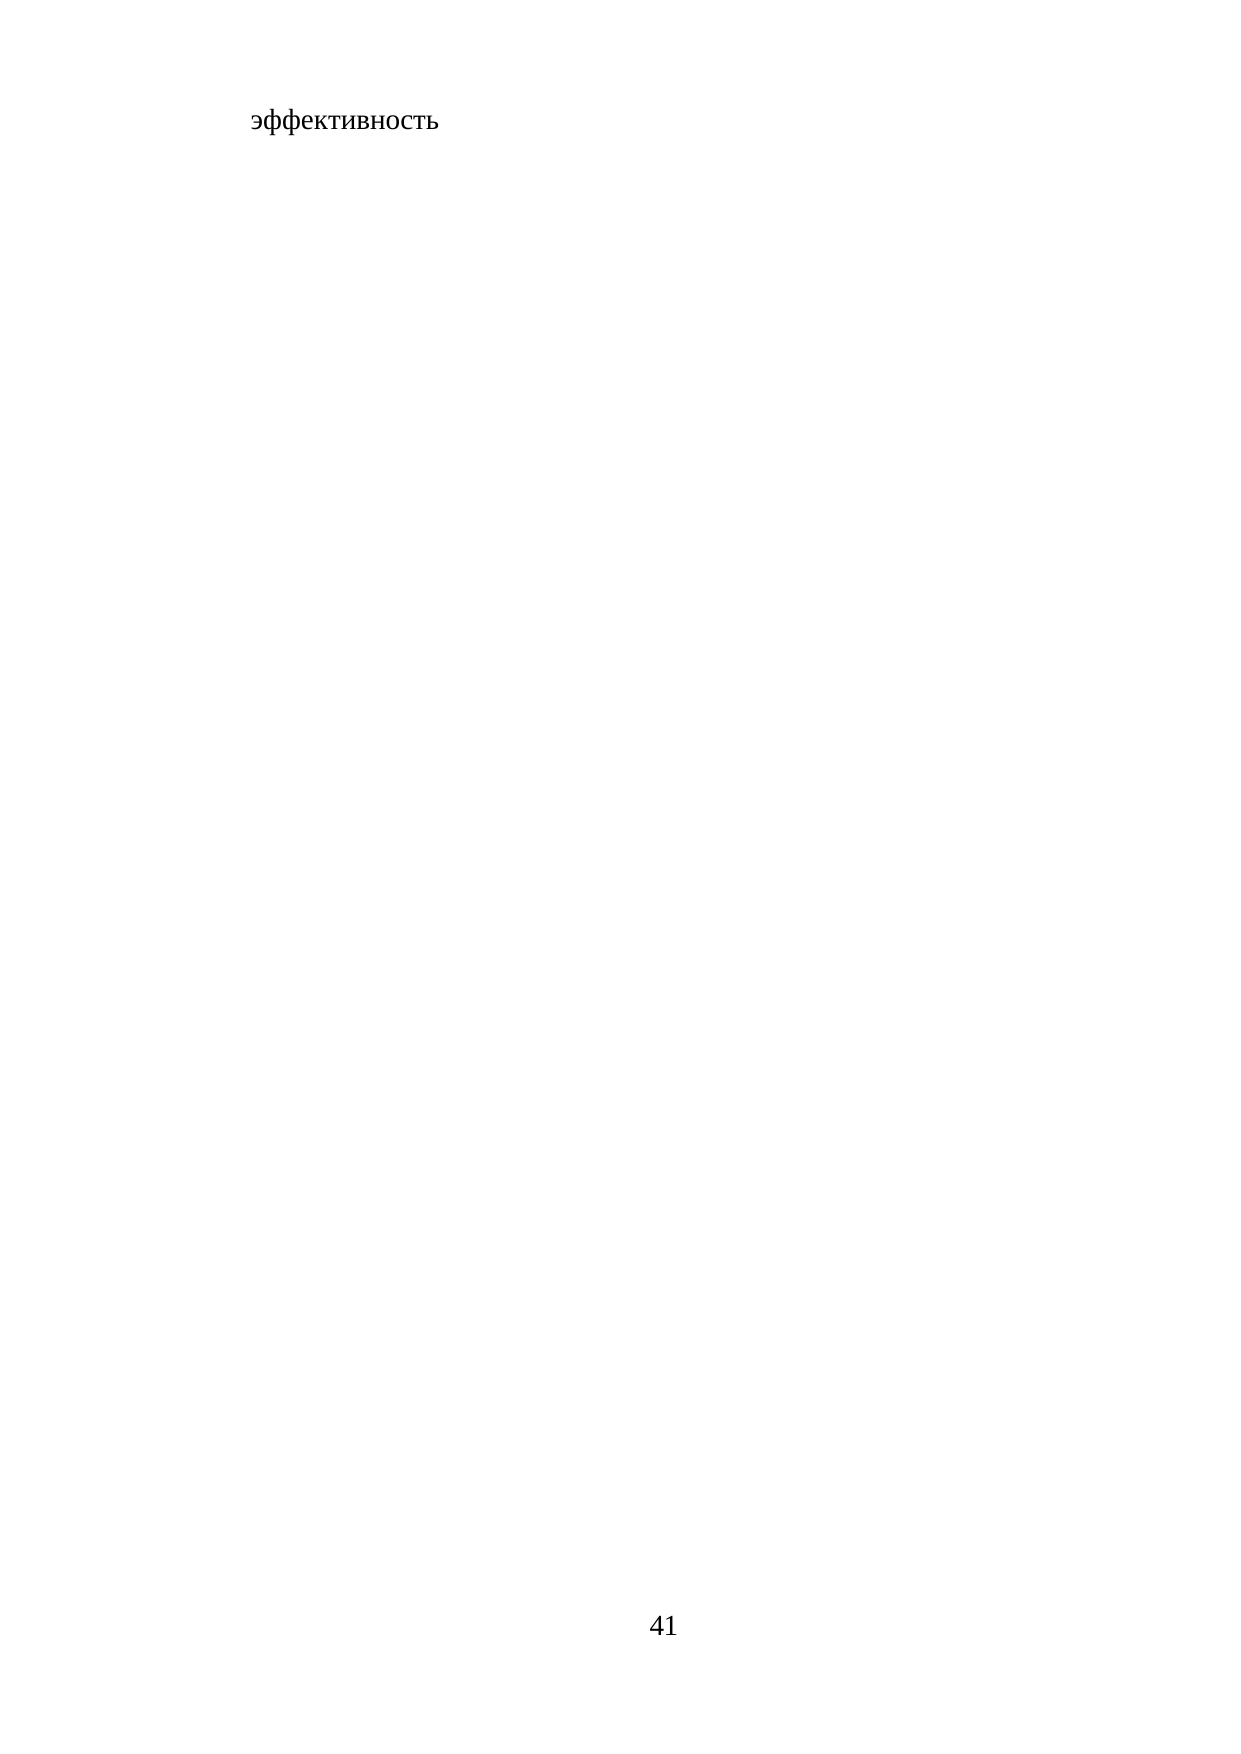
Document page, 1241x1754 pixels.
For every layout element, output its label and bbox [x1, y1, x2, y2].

list [225, 102, 1152, 136]
